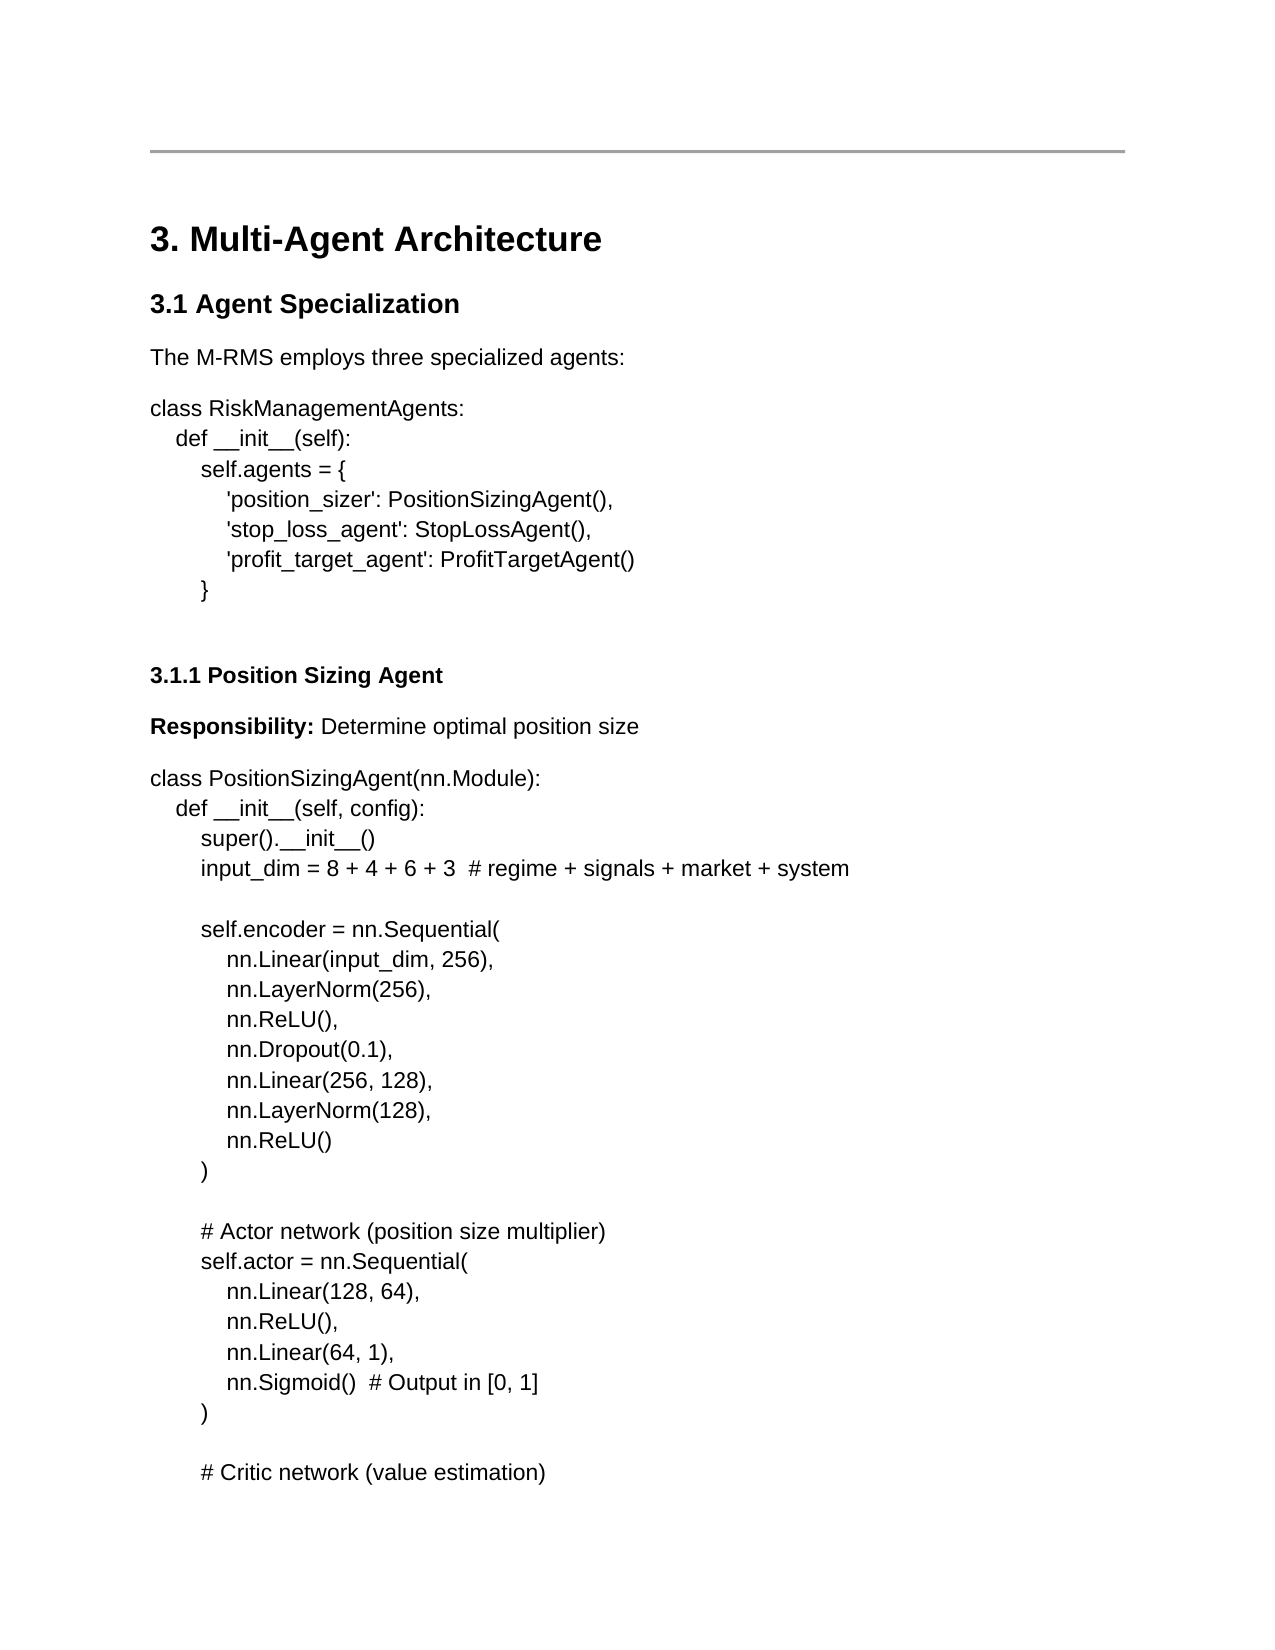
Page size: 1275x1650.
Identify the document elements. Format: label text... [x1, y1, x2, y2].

text super().__init__() [150, 825, 1125, 851]
text 'stop_loss_agent': StopLossAgent(), [150, 516, 1125, 542]
text nn.Linear(256, 128), [150, 1067, 1125, 1093]
text # Actor network (position size multiplier) [150, 1218, 1125, 1244]
text class PositionSizingAgent(nn.Module): [150, 764, 1125, 791]
subtitle 3.1 Agent Specialization [150, 288, 1125, 319]
text nn.ReLU() [150, 1127, 1125, 1153]
text nn.LayerNorm(256), [150, 976, 1125, 1002]
text self.encoder = nn.Sequential( [150, 916, 1125, 942]
text nn.LayerNorm(128), [150, 1097, 1125, 1123]
text nn.Linear(128, 64), [150, 1278, 1125, 1304]
text input_dim = 8 + 4 + 6 + 3 # regime + signals + market + system [150, 855, 1125, 882]
text 'profit_target_agent': ProfitTargetAgent() [150, 546, 1125, 573]
text self.agents = { [150, 456, 1125, 482]
text nn.Sigmoid() # Output in [0, 1] [150, 1369, 1125, 1395]
subtitle 3. Multi-Agent Architecture [150, 218, 1125, 258]
text nn.Linear(input_dim, 256), [150, 946, 1125, 972]
text nn.ReLU(), [150, 1308, 1125, 1335]
text } [150, 576, 1125, 603]
text ) [150, 1399, 1125, 1425]
text The M-RMS employs three specialized agents: [150, 344, 1125, 370]
text nn.Dropout(0.1), [150, 1036, 1125, 1063]
text def __init__(self): [150, 425, 1125, 452]
text self.actor = nn.Sequential( [150, 1248, 1125, 1274]
text nn.Linear(64, 1), [150, 1338, 1125, 1365]
text nn.ReLU(), [150, 1006, 1125, 1033]
text 'position_sizer': PositionSizingAgent(), [150, 486, 1125, 512]
text ) [150, 1157, 1125, 1184]
text Responsibility: Determine optimal position size [150, 713, 1125, 739]
text class RiskManagementAgents: [150, 395, 1125, 422]
text def __init__(self, config): [150, 795, 1125, 821]
text # Critic network (value estimation) [150, 1459, 1125, 1486]
subtitle 3.1.1 Position Sizing Agent [150, 662, 1125, 688]
